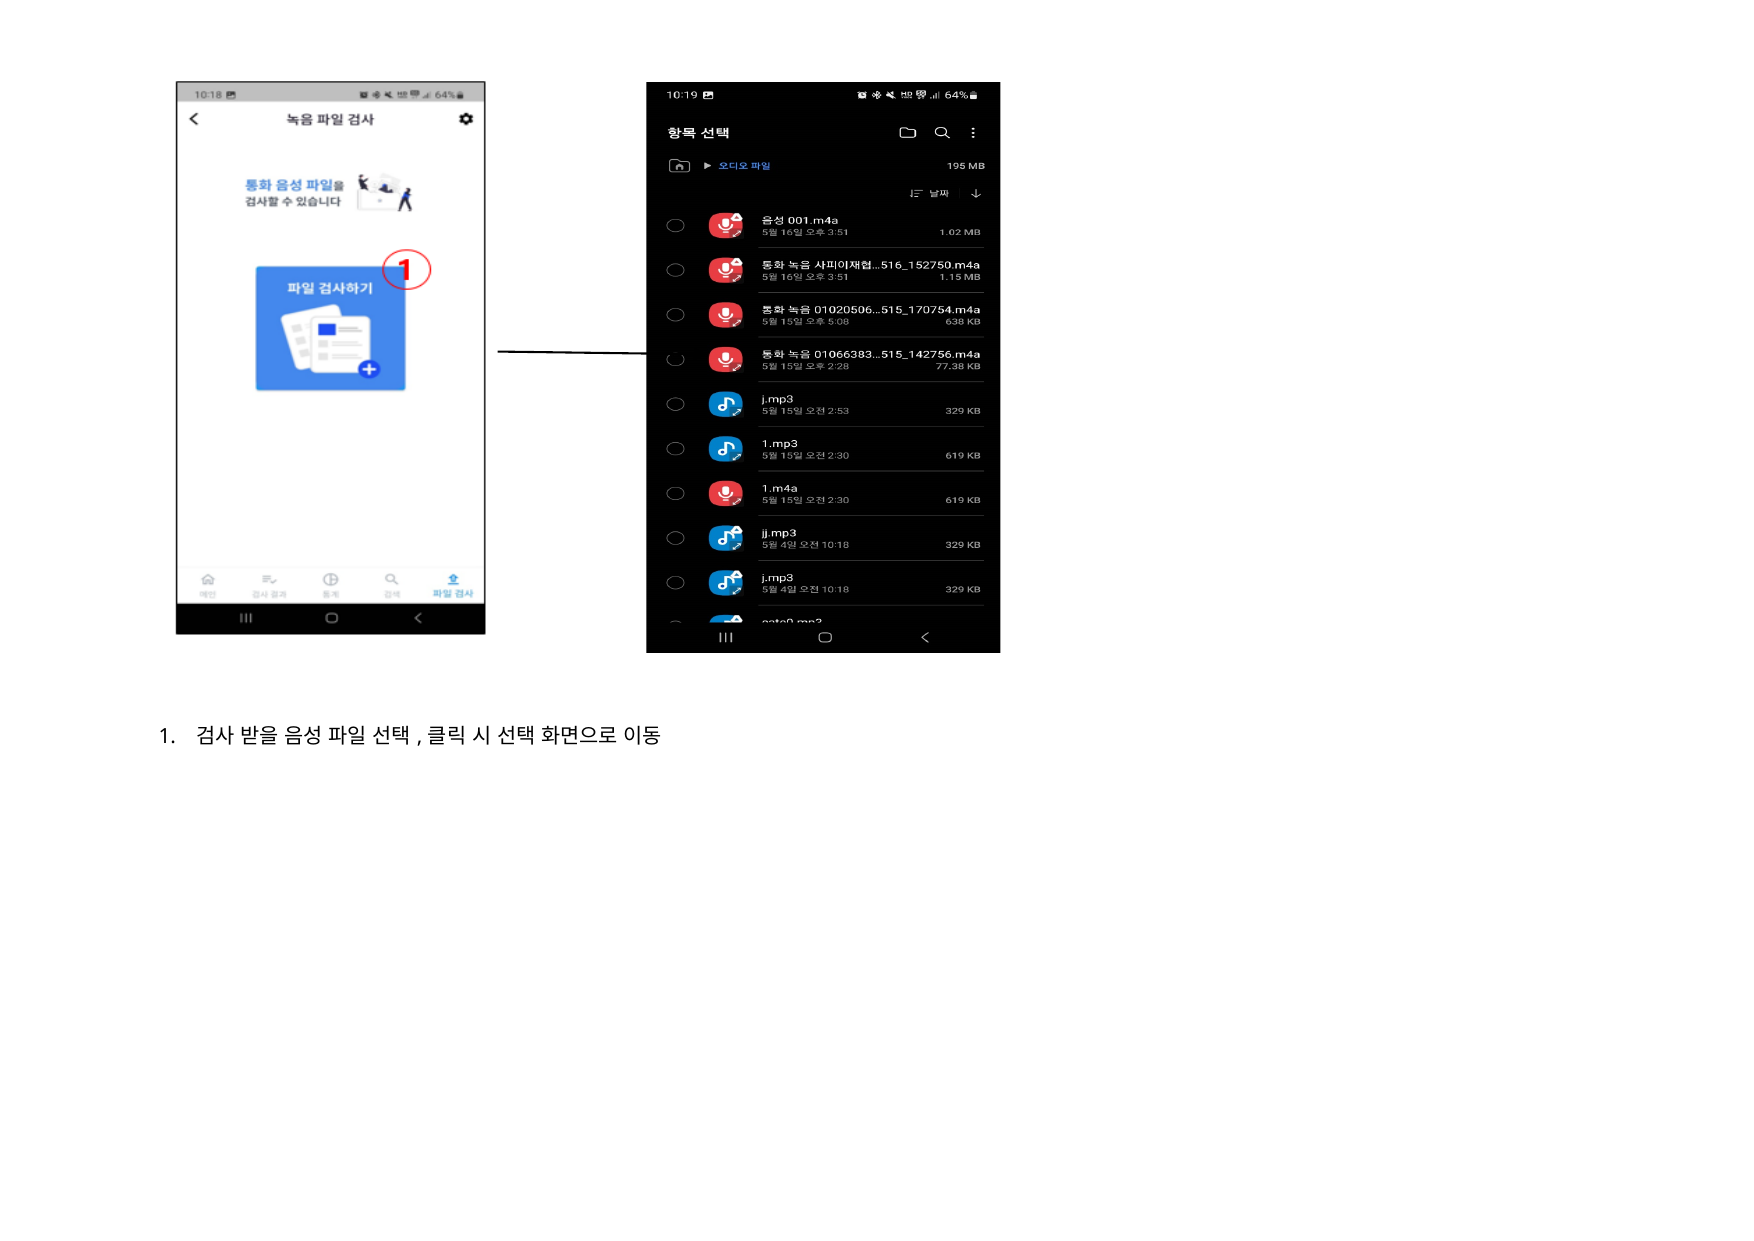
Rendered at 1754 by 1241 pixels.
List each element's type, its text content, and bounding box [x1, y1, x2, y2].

picture [158, 75, 501, 653]
picture [646, 82, 1001, 653]
list 검사 받을 음성 파일 선택 , 클릭 시 선택 화면으로 이동 [158, 719, 1679, 749]
